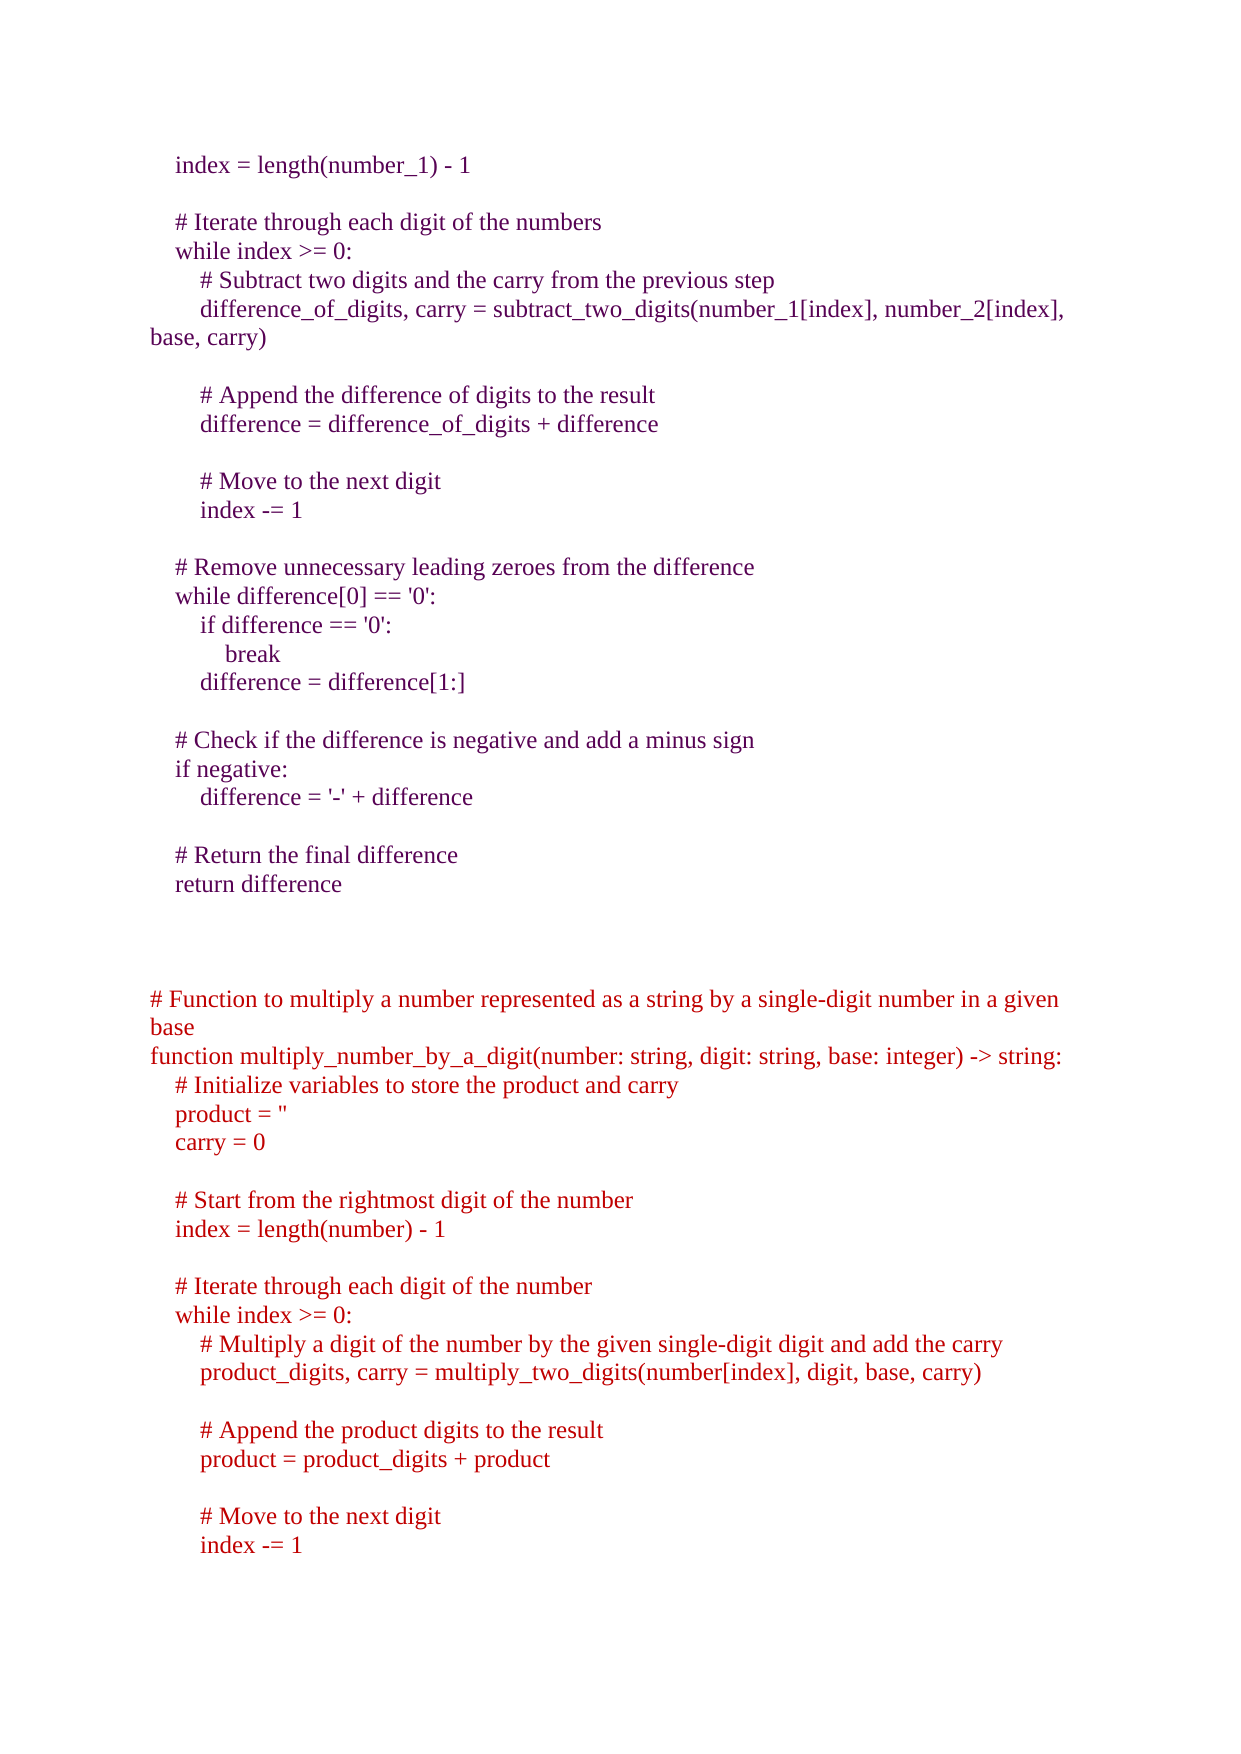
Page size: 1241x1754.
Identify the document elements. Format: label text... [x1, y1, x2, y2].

text if negative: [150, 754, 1090, 782]
text # Iterate through each digit of the numbers [150, 207, 1090, 236]
text index -= 1 [150, 1530, 1090, 1559]
text # Subtract two digits and the carry from the previous step [150, 265, 1090, 294]
text # Start from the rightmost digit of the number [150, 1185, 1090, 1214]
text carry = 0 [150, 1127, 1090, 1156]
text if difference == '0': [150, 610, 1090, 639]
text product = '' [150, 1099, 1090, 1127]
text difference_of_digits, carry = subtract_two_digits(number_1[index], number_2[index], base, carry) [150, 294, 1090, 351]
text return difference [150, 869, 1090, 897]
text # Check if the difference is negative and add a minus sign [150, 725, 1090, 754]
text break [150, 639, 1090, 667]
text # Move to the next digit [150, 1501, 1090, 1530]
text # Iterate through each digit of the number [150, 1271, 1090, 1300]
text # Append the difference of digits to the result [150, 380, 1090, 409]
text # Function to multiply a number represented as a string by a single-digit number in a given base [150, 984, 1090, 1041]
text while index >= 0: [150, 236, 1090, 265]
text # Multiply a digit of the number by the given single-digit digit and add the carry [150, 1329, 1090, 1357]
text while index >= 0: [150, 1300, 1090, 1329]
text product = product_digits + product [150, 1444, 1090, 1472]
text difference = difference[1:] [150, 667, 1090, 696]
text # Append the product digits to the result [150, 1415, 1090, 1444]
text product_digits, carry = multiply_two_digits(number[index], digit, base, carry) [150, 1357, 1090, 1386]
text # Remove unnecessary leading zeroes from the difference [150, 552, 1090, 581]
text # Return the final difference [150, 840, 1090, 869]
text function multiply_number_by_a_digit(number: string, digit: string, base: integer) -> string: [150, 1041, 1090, 1070]
text index -= 1 [150, 495, 1090, 524]
text while difference[0] == '0': [150, 581, 1090, 610]
text # Initialize variables to store the product and carry [150, 1070, 1090, 1099]
text index = length(number) - 1 [150, 1214, 1090, 1242]
text # Move to the next digit [150, 466, 1090, 495]
text index = length(number_1) - 1 [150, 150, 1090, 179]
text difference = '-' + difference [150, 782, 1090, 811]
text difference = difference_of_digits + difference [150, 409, 1090, 437]
